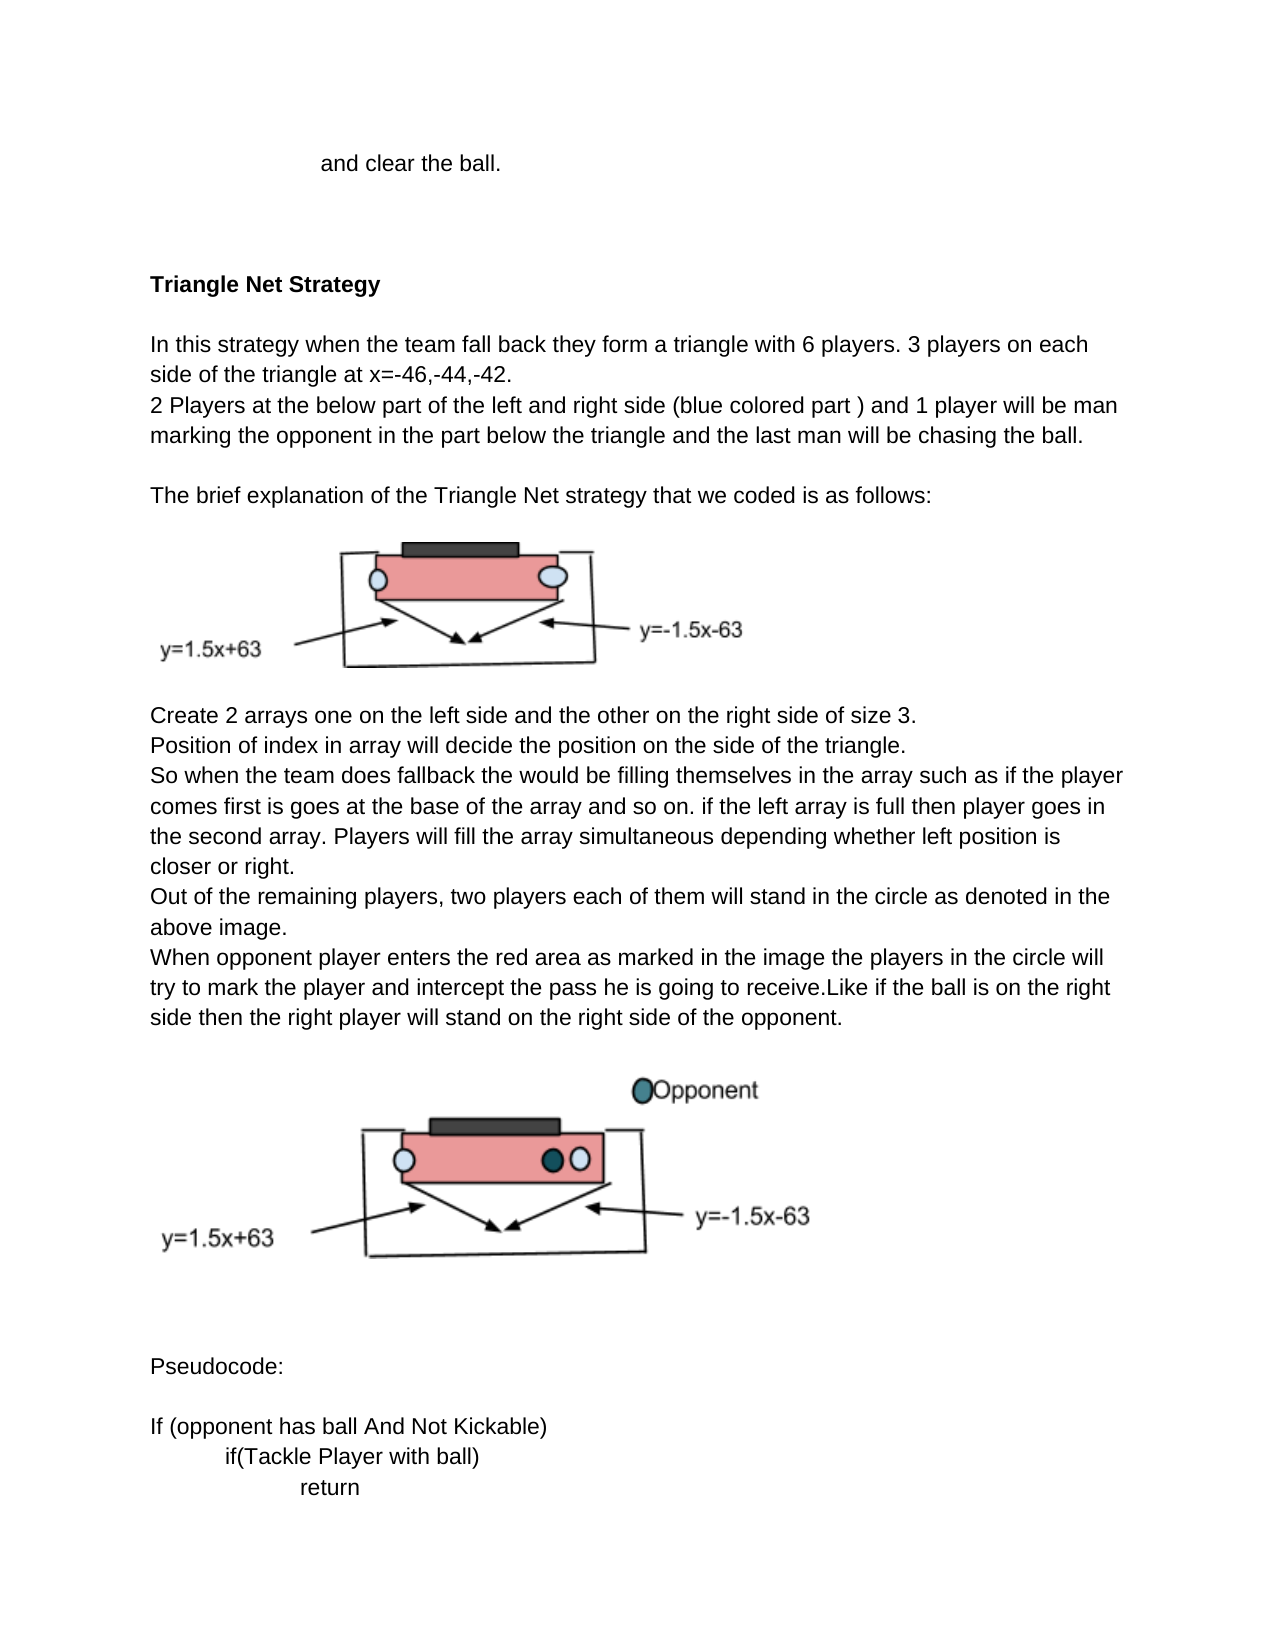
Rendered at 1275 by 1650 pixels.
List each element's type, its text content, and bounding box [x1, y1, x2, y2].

text So when the team does fallback the would be filling themselves in the array such as if the player comes first is goes at the base of the array and so on. if the left array is full then player goes in the second array. Players will fill the array simultaneous depending whether left position is closer or right. [150, 762, 1125, 879]
text Pseudocode: [150, 1353, 1125, 1379]
text If (opponent has ball And Not Kickable) [150, 1413, 1125, 1439]
text Triangle Net Strategy [150, 271, 1125, 297]
text In this strategy when the team fall back they form a triangle with 6 players. 3 players on each side of the triangle at x=-46,-44,-42. [150, 331, 1125, 388]
text The brief explanation of the Triangle Net strategy that we coded is as follows: [150, 482, 1125, 509]
text When opponent player enters the red area as marked in the image the players in the circle will try to mark the player and intercept the pass he is going to receive.Like if the ball is on the right side then the right player will stand on the right side of the opponent. [150, 944, 1125, 1031]
text if(Tackle Player with ball) [150, 1443, 1125, 1470]
text Create 2 arrays one on the left side and the other on the right side of size 3. [150, 702, 1125, 728]
picture [150, 1064, 886, 1259]
picture [150, 542, 811, 668]
text return [150, 1473, 1125, 1500]
text Position of index in array will decide the position on the side of the triangle. [150, 732, 1125, 759]
text Out of the remaining players, two players each of them will stand in the circle as denoted in the above image. [150, 883, 1125, 940]
text and clear the ball. [225, 150, 1125, 176]
text 2 Players at the below part of the left and right side (blue colored part ) and 1 player will be man marking the opponent in the part below the triangle and the last man will be chasing the ball. [150, 392, 1125, 448]
